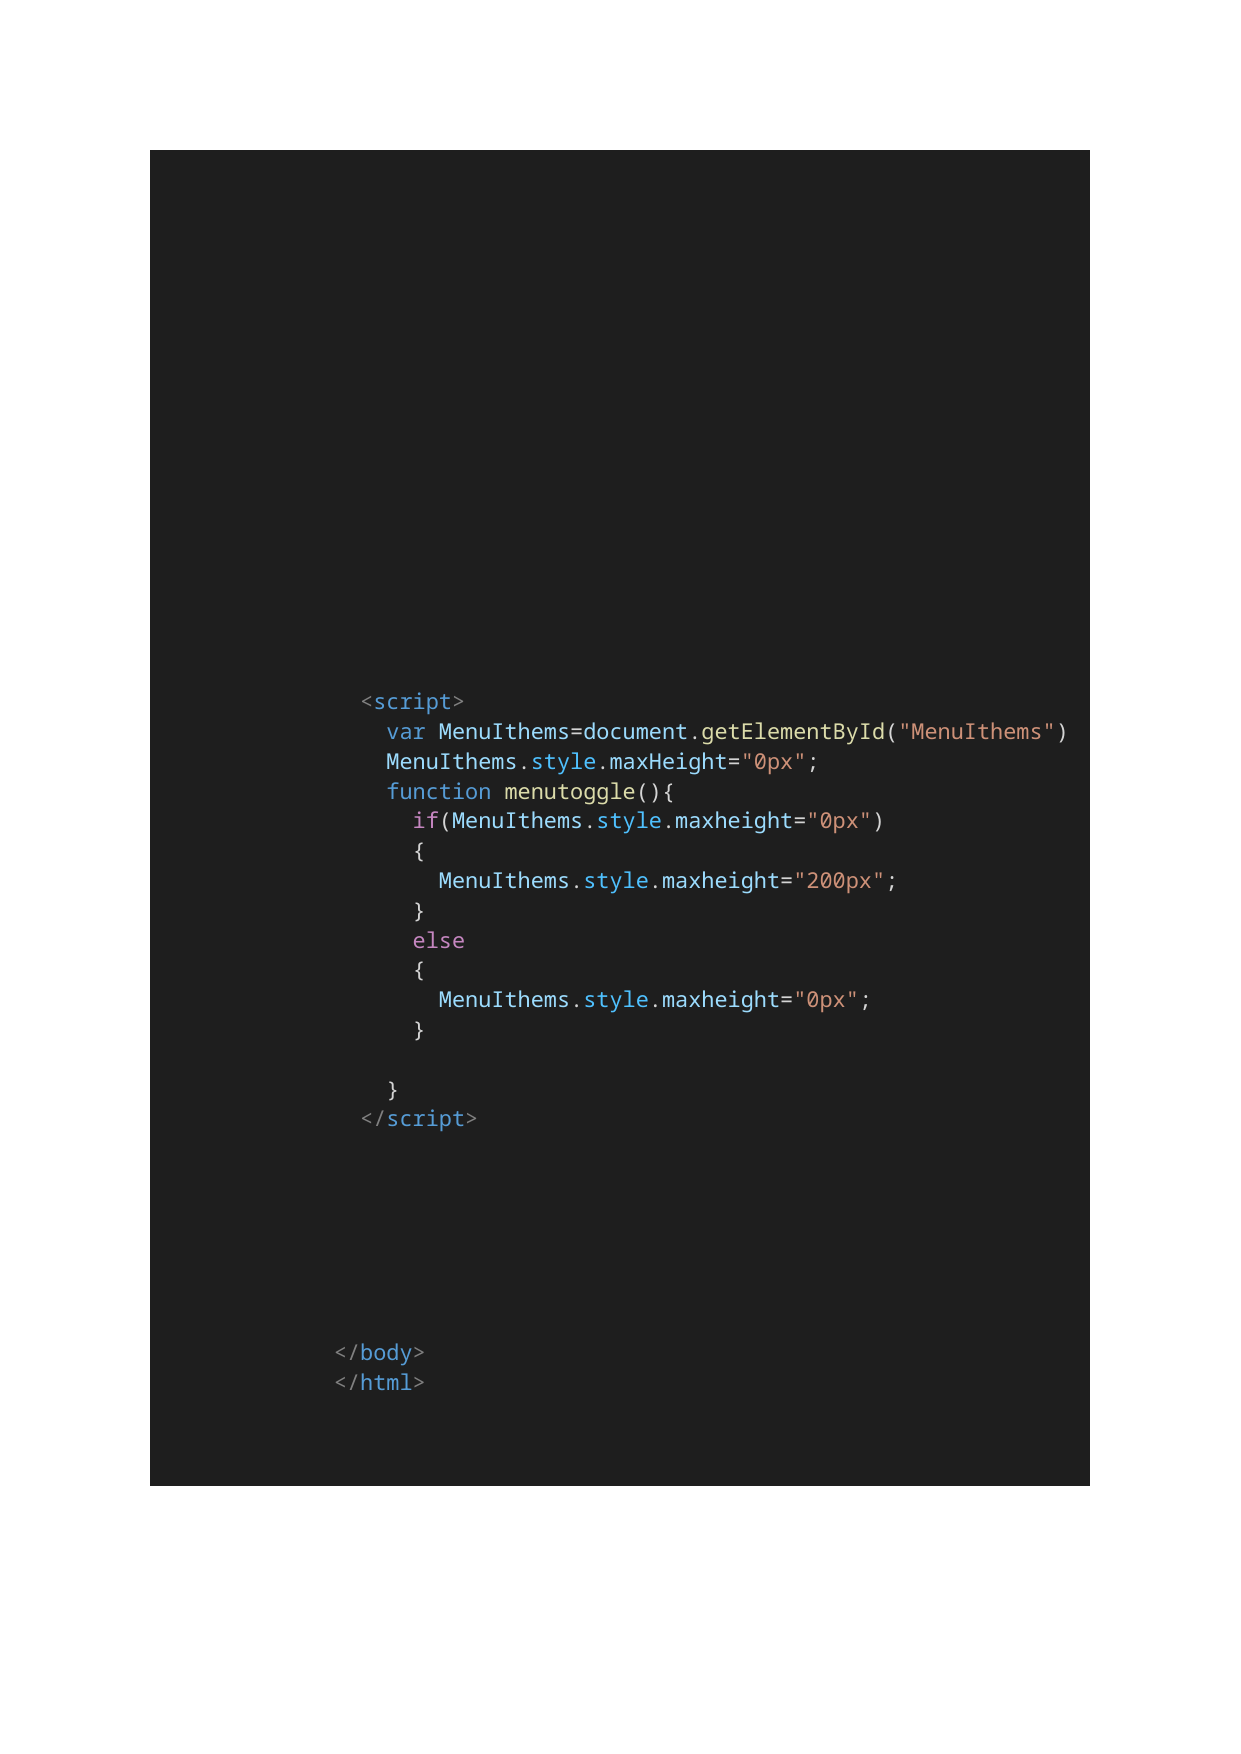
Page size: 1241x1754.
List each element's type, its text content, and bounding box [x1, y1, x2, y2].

text </script> [150, 1103, 1090, 1133]
text MenuIthems.style.maxheight="200px"; [150, 865, 1090, 895]
text MenuIthems.style.maxHeight="0px"; [150, 746, 1090, 776]
text { [150, 954, 1090, 984]
text </body> [150, 1337, 1090, 1367]
text } [150, 1073, 1090, 1103]
text if(MenuIthems.style.maxheight="0px") [150, 805, 1090, 835]
text function menutoggle(){ [150, 776, 1090, 805]
text var MenuIthems=document.getElementById("MenuIthems") [150, 716, 1090, 746]
text MenuIthems.style.maxheight="0px"; [150, 984, 1090, 1014]
text } [150, 895, 1090, 924]
text </html> [150, 1367, 1090, 1396]
text { [150, 835, 1090, 865]
text } [150, 1014, 1090, 1044]
text <script> [150, 686, 1090, 716]
text else [150, 924, 1090, 954]
